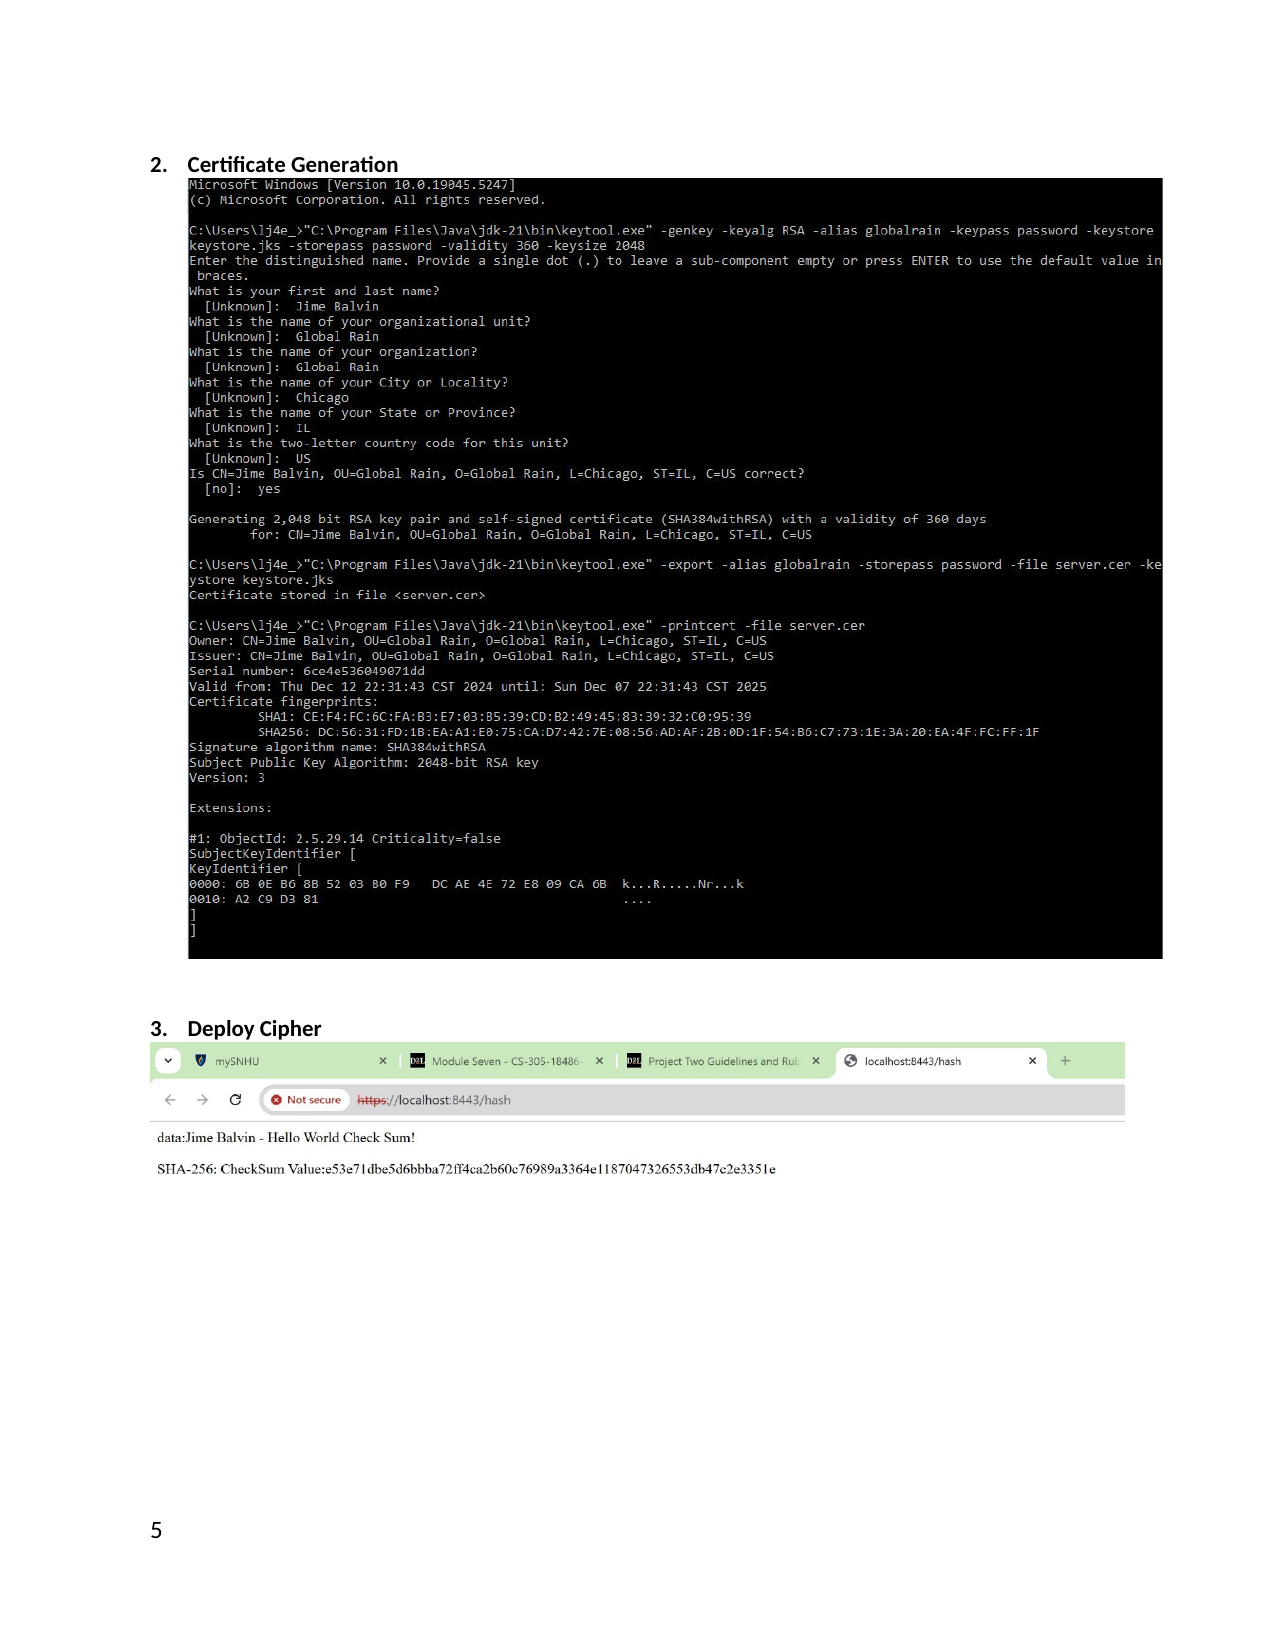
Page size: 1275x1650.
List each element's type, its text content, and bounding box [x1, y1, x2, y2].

picture [150, 1042, 1125, 1267]
picture [187, 178, 1163, 959]
subtitle Deploy Cipher [150, 1014, 1125, 1042]
